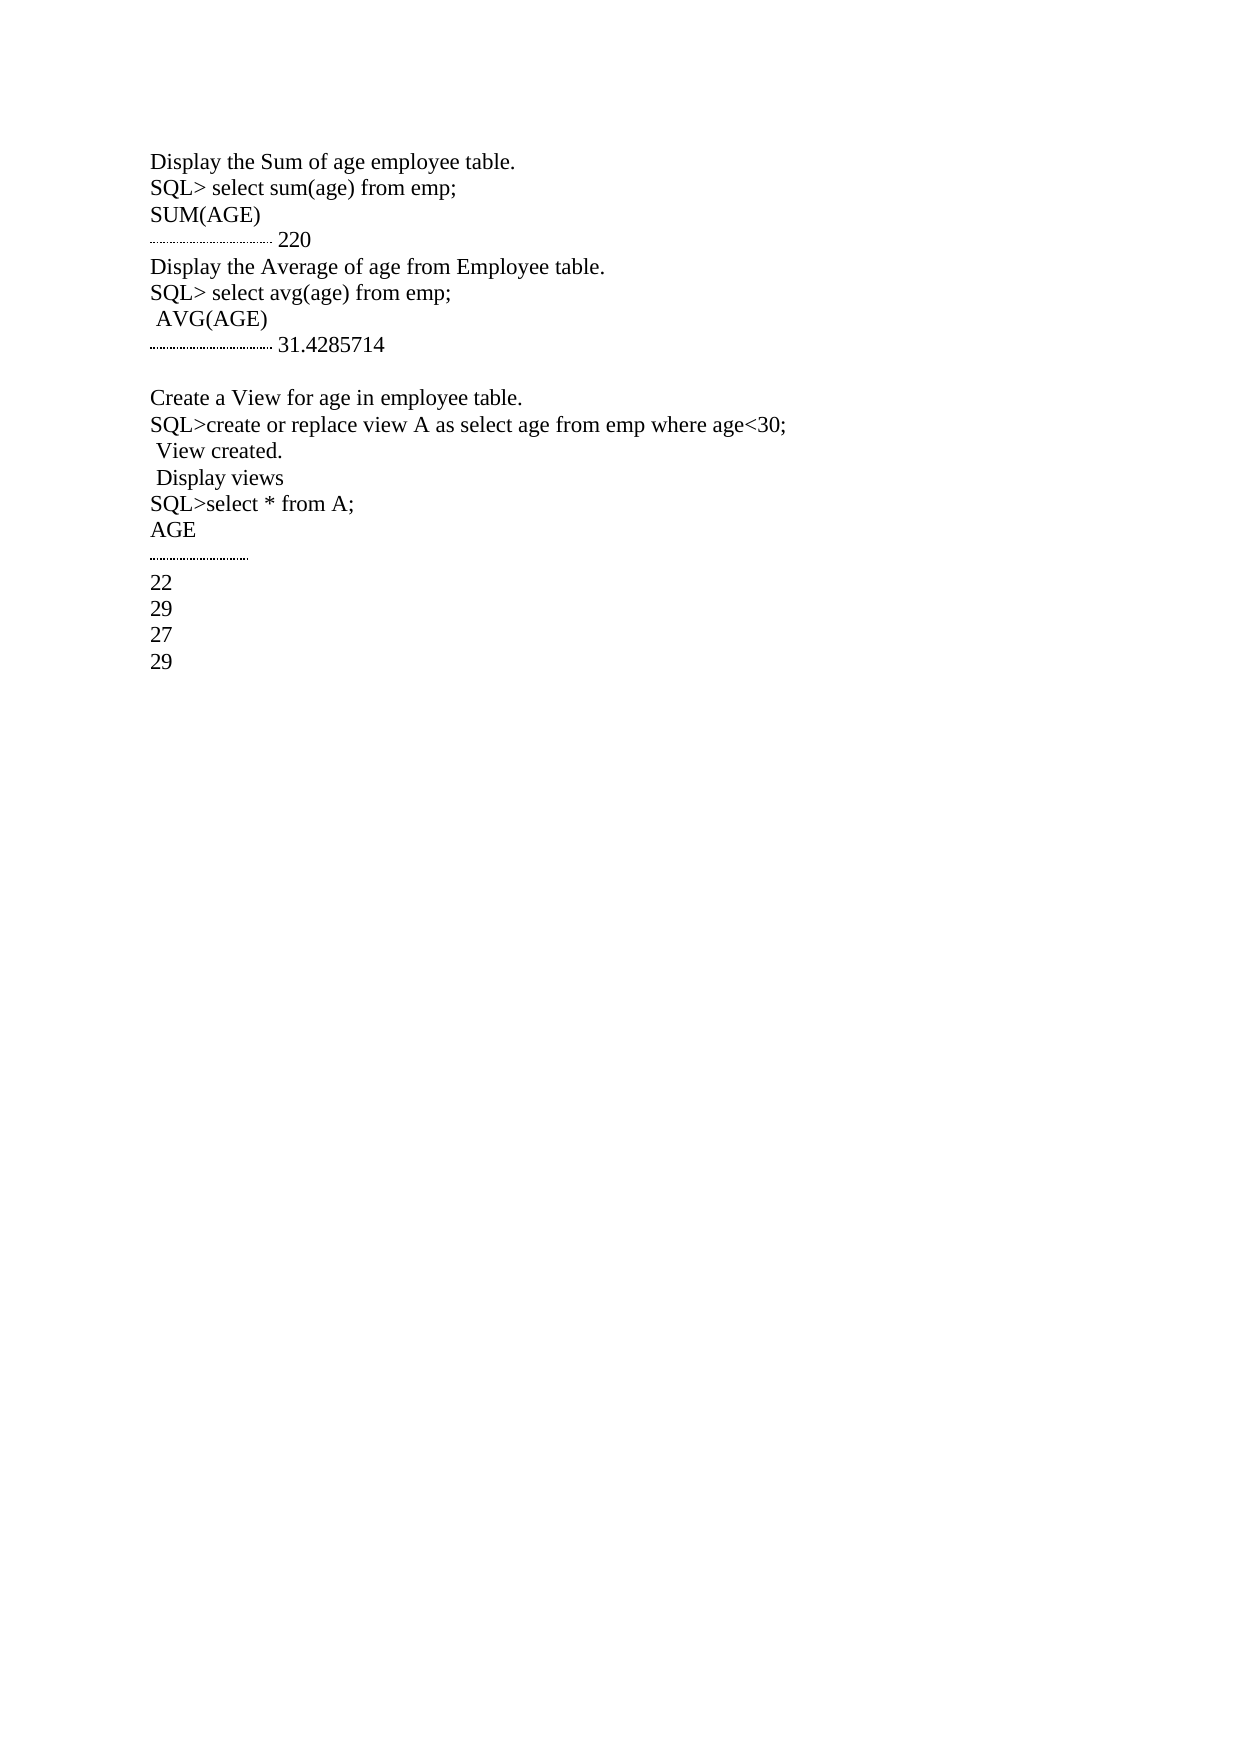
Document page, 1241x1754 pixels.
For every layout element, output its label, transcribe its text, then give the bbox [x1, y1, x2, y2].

text 31.4285714 [278, 332, 1165, 358]
text 220 [278, 227, 1165, 253]
text Display views [150, 464, 994, 490]
text 27 [150, 622, 1165, 648]
text 29 [150, 595, 1165, 621]
text 22 [150, 569, 1165, 595]
text 29 [150, 648, 1165, 674]
text View created. [150, 437, 994, 464]
text Display the Sum of age employee table. SQL> select sum(age) from emp; SUM(AGE) [150, 148, 541, 227]
text SQL>select * from A; AGE [150, 490, 388, 543]
text Create a View for age in employee table. [150, 384, 1165, 411]
text AVG(AGE) [150, 306, 614, 332]
text SQL>create or replace view A as select age from emp where age<30; [150, 411, 994, 437]
text Display the Average of age from Employee table. SQL> select avg(age) from emp; [150, 253, 614, 305]
